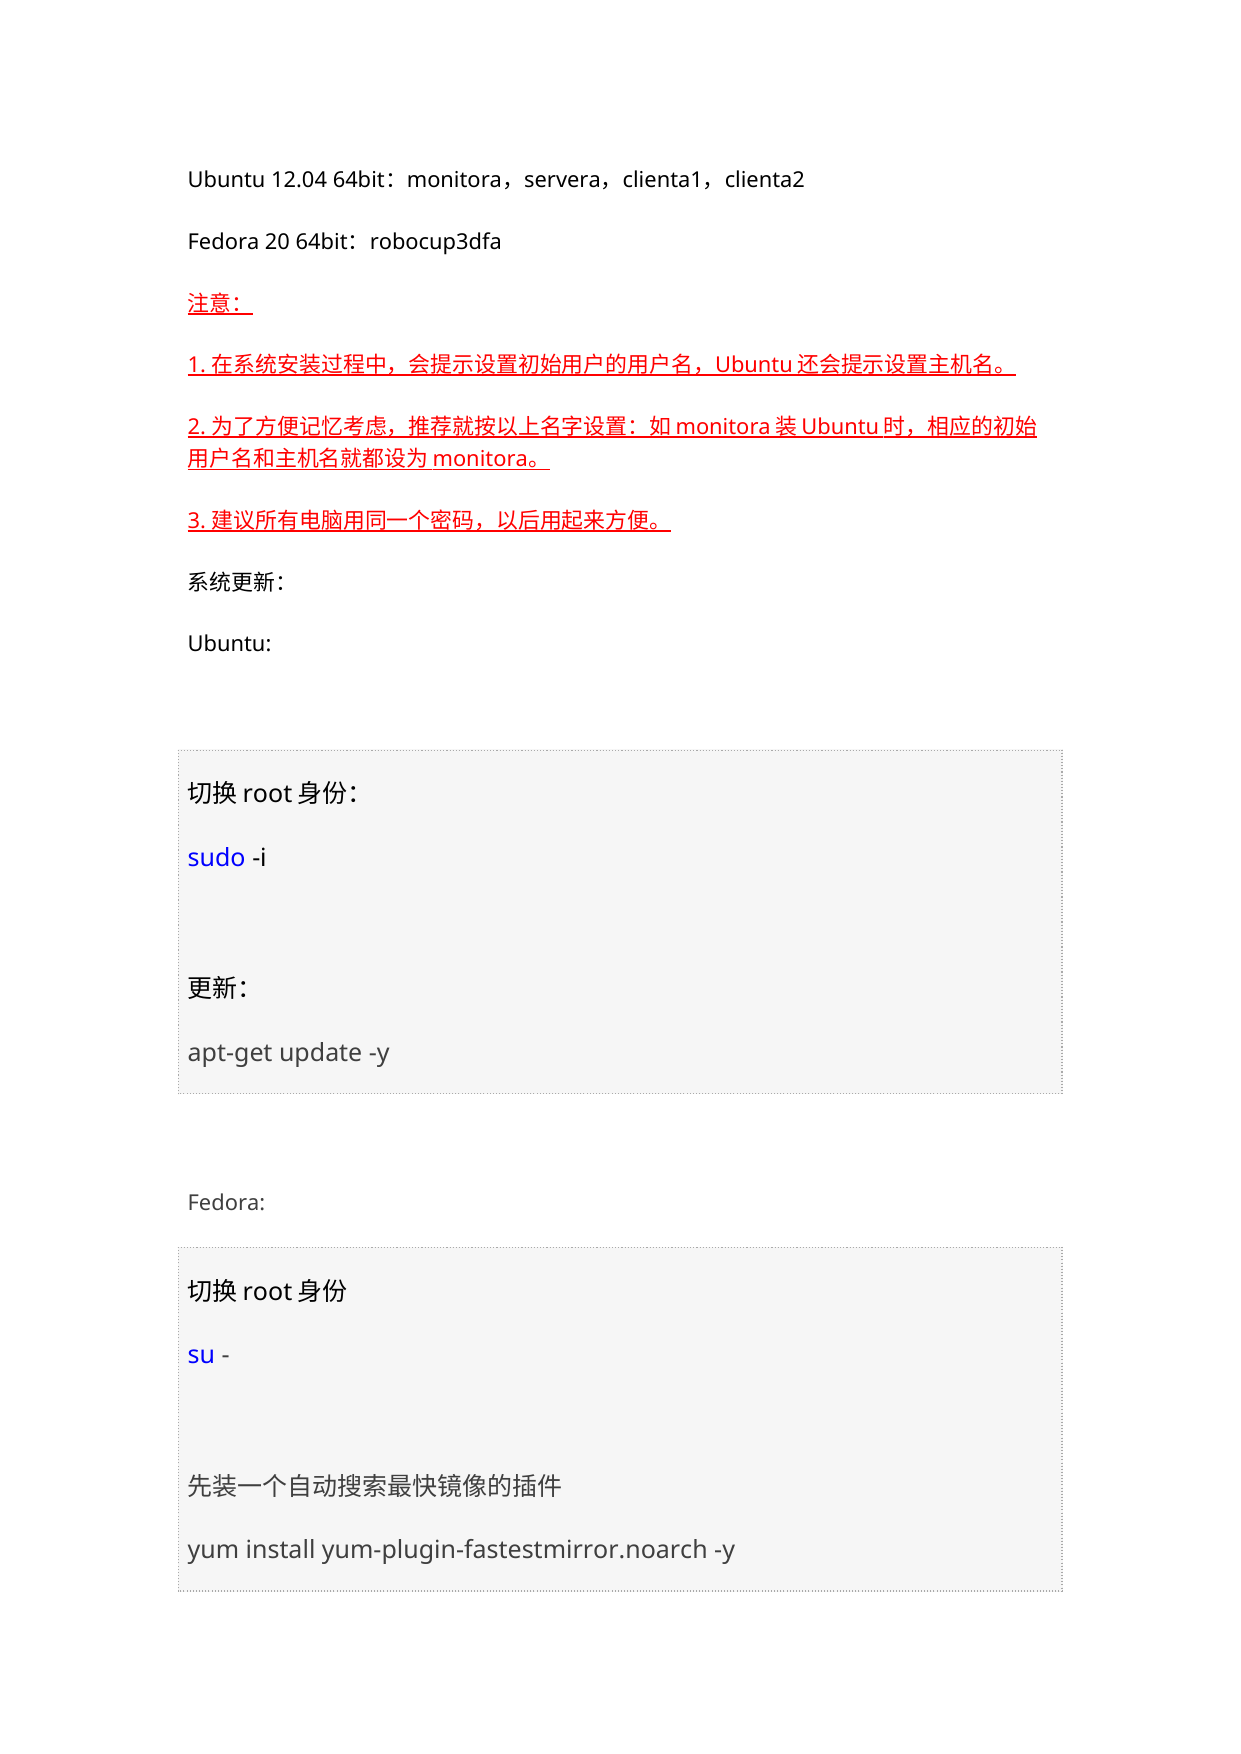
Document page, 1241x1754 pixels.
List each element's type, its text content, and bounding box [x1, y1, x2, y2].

text 1. 在系统安装过程中，会提示设置初始用户的用户名，Ubuntu还会提示设置主机名。 [187, 347, 1053, 379]
text Ubuntu 12.04 64bit：monitora，servera，clienta1，clienta2 [187, 162, 1053, 194]
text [178, 1247, 1063, 1592]
text Ubuntu: [187, 626, 1053, 659]
text 切换root身份： sudo -i 更新： apt-get update -y [178, 749, 1063, 1094]
text Fedora: [187, 1185, 1053, 1218]
text 2. 为了方便记忆考虑，推荐就按以上名字设置：如monitora装Ubuntu时，相应的初始用户名和主机名就都设为monitora。 [187, 409, 1053, 474]
text Fedora 20 64bit：robocup3dfa [187, 224, 1053, 256]
text 注意： [187, 285, 1053, 318]
text 系统更新： [187, 564, 1053, 597]
text 3. 建议所有电脑用同一个密码，以后用起来方便。 [187, 503, 1053, 535]
